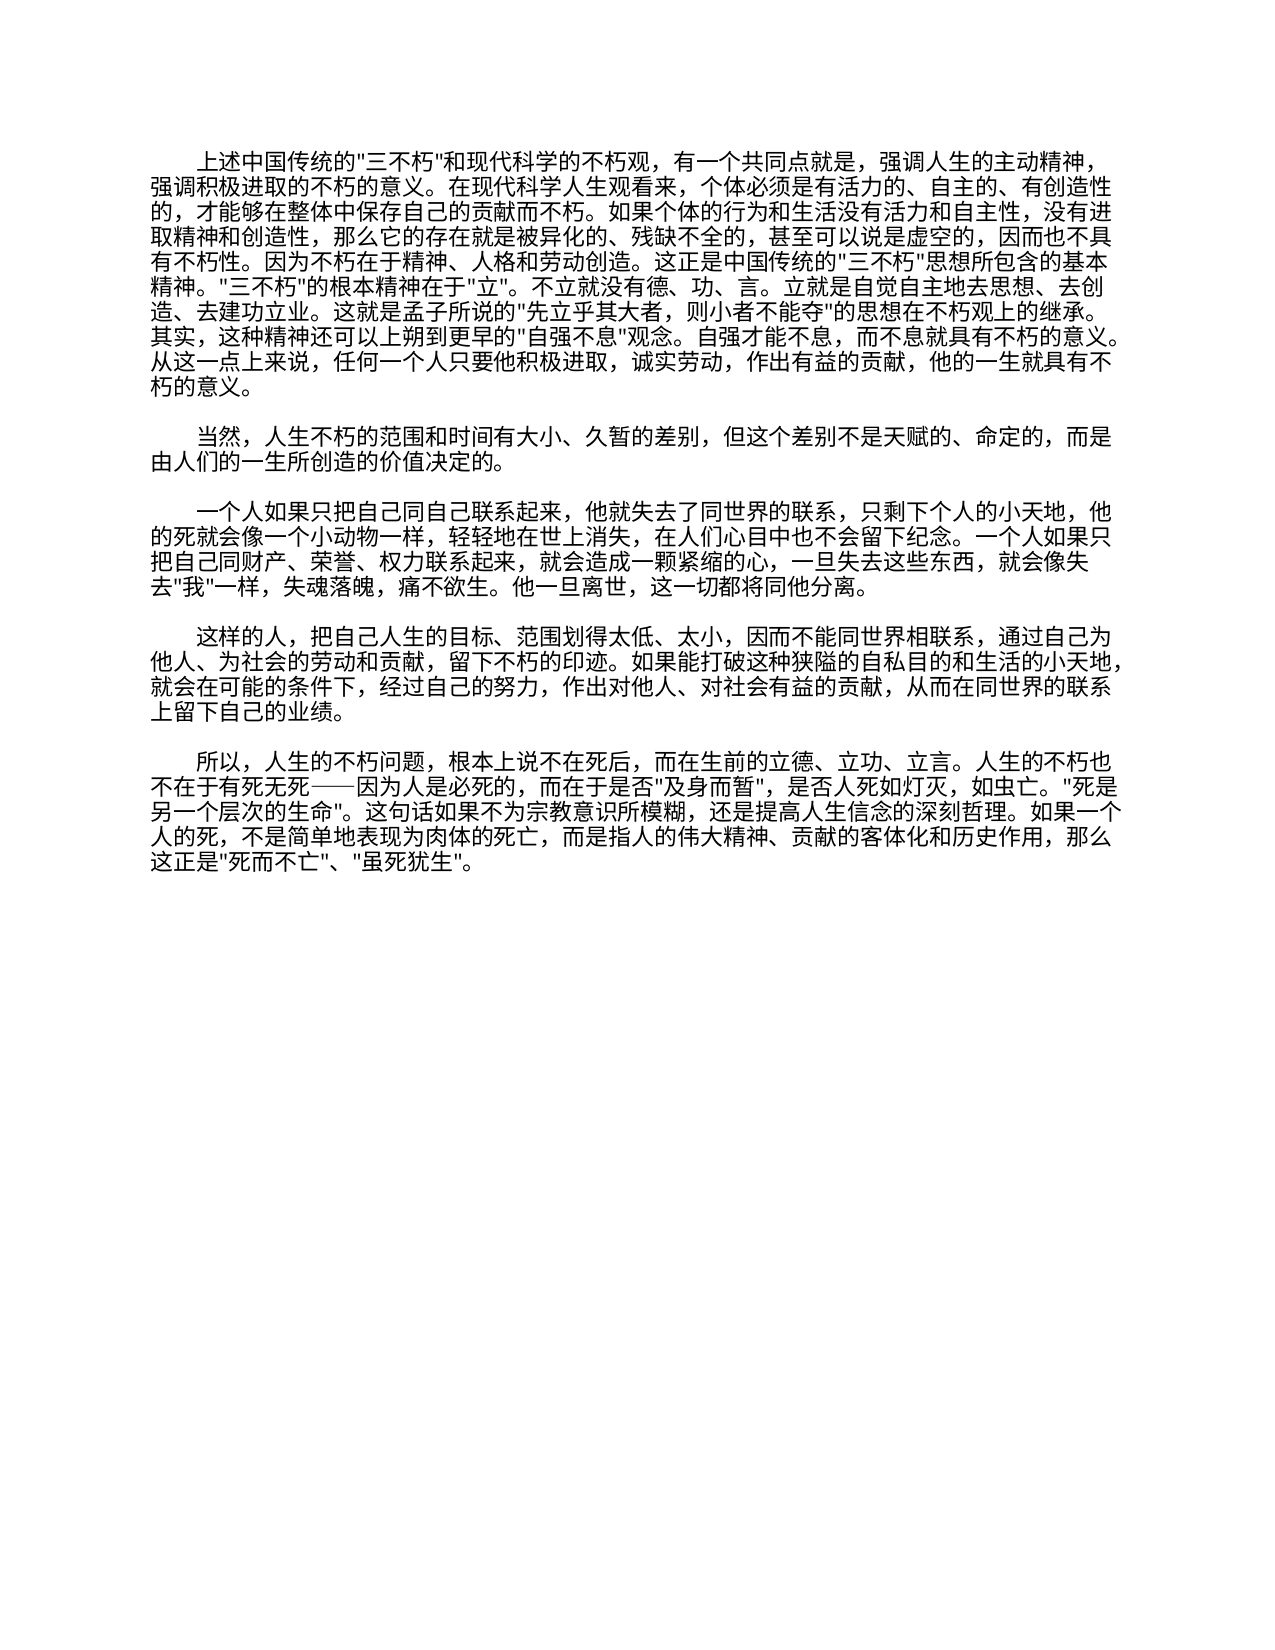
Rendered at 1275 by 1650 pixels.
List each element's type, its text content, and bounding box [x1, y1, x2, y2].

text 当然，人生不朽的范围和时间有大小、久暂的差别，但这个差别不是天赋的、命定的，而是由人们的一生所创造的价值决定的。 [150, 425, 1125, 475]
text 上述中国传统的"三不朽"和现代科学的不朽观，有一个共同点就是，强调人生的主动精神，强调积极进取的不朽的意义。在现代科学人生观看来，个体必须是有活力的、自主的、有创造性的，才能够在整体中保存自己的贡献而不朽。如果个体的行为和生活没有活力和自主性，没有进取精神和创造性，那么它的存在就是被异化的、残缺不全的，甚至可以说是虚空的，因而也不具有不朽性。因为不朽在于精神、人格和劳动创造。这正是中国传统的"三不朽"思想所包含的基本精神。"三不朽"的根本精神在于"立"。不立就没有德、功、言。立就是自觉自主地去思想、去创造、去建功立业。这就是孟子所说的"先立乎其大者，则小者不能夺"的思想在不朽观上的继承。其实，这种精神还可以上朔到更早的"自强不息"观念。自强才能不息，而不息就具有不朽的意义。从这一点上来说，任何一个人只要他积极进取，诚实劳动，作出有益的贡献，他的一生就具有不朽的意义。 [150, 150, 1125, 400]
text 一个人如果只把自己同自己联系起来，他就失去了同世界的联系，只剩下个人的小天地，他的死就会像一个小动物一样，轻轻地在世上消失，在人们心目中也不会留下纪念。一个人如果只把自己同财产、荣誉、权力联系起来，就会造成一颗紧缩的心，一旦失去这些东西，就会像失去"我"一样，失魂落魄，痛不欲生。他一旦离世，这一切都将同他分离。 [150, 500, 1125, 600]
text 所以，人生的不朽问题，根本上说不在死后，而在生前的立德、立功、立言。人生的不朽也不在于有死无死——因为人是必死的，而在于是否"及身而暂"，是否人死如灯灭，如虫亡。"死是另一个层次的生命"。这句话如果不为宗教意识所模糊，还是提高人生信念的深刻哲理。如果一个人的死，不是简单地表现为肉体的死亡，而是指人的伟大精神、贡献的客体化和历史作用，那么这正是"死而不亡"、"虽死犹生"。 [150, 750, 1125, 875]
text 这样的人，把自己人生的目标、范围划得太低、太小，因而不能同世界相联系，通过自己为他人、为社会的劳动和贡献，留下不朽的印迹。如果能打破这种狭隘的自私目的和生活的小天地，就会在可能的条件下，经过自己的努力，作出对他人、对社会有益的贡献，从而在同世界的联系上留下自己的业绩。 [150, 625, 1125, 725]
